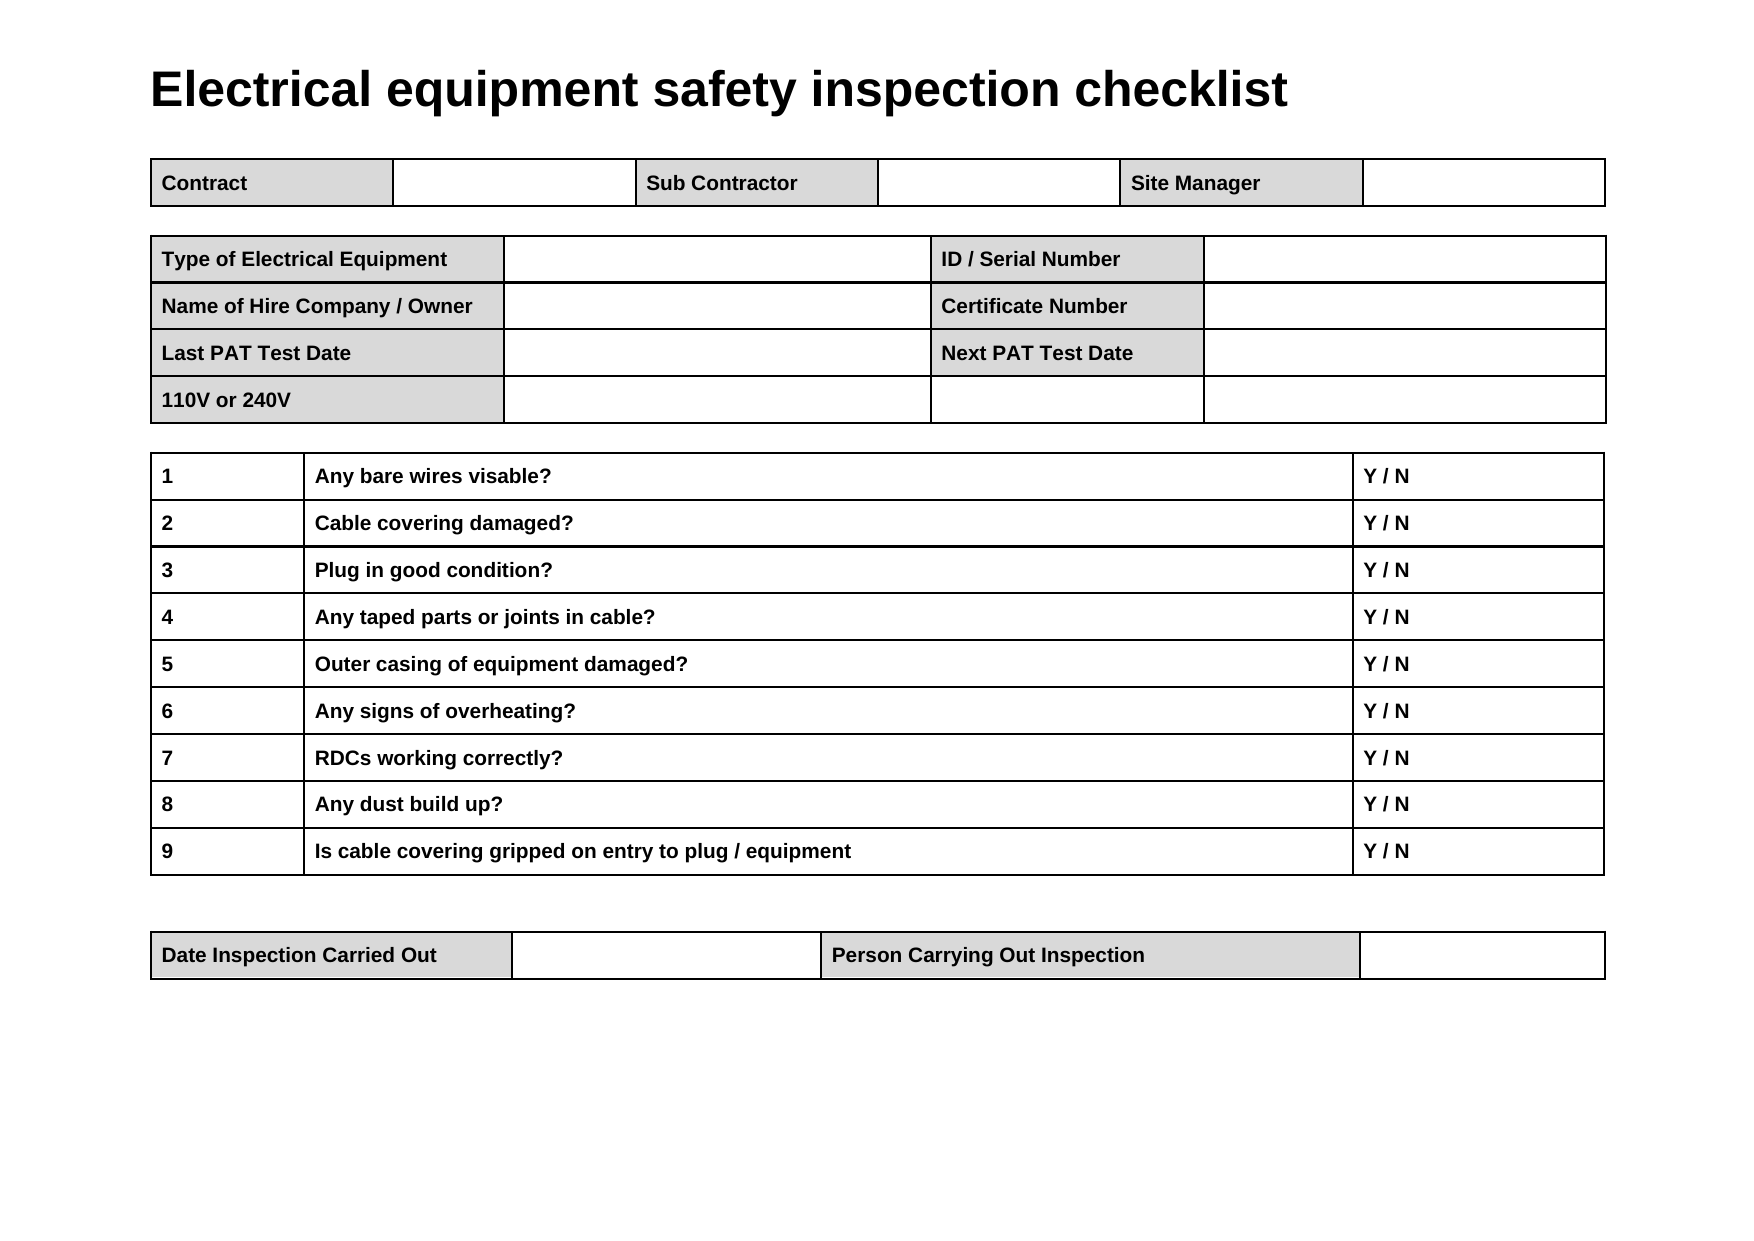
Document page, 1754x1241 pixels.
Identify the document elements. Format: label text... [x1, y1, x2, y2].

table_cell 8 [152, 782, 303, 827]
table_cell [505, 377, 930, 422]
table_cell [1205, 330, 1605, 375]
table_header Site Manager [1121, 160, 1362, 205]
table_cell Y / N [1354, 829, 1603, 873]
table_header 1 [152, 454, 303, 498]
table_cell Y / N [1354, 594, 1603, 639]
table_header Type of Electrical Equipment [152, 237, 503, 281]
table_header ID / Serial Number [932, 237, 1203, 281]
table_cell Y / N [1354, 735, 1603, 780]
table_cell Outer casing of equipment damaged? [305, 641, 1352, 686]
table_cell [932, 377, 1203, 422]
table_header Date Inspection Carried Out [152, 933, 511, 977]
table_cell Certificate Number [932, 284, 1203, 328]
table_cell Any taped parts or joints in cable? [305, 594, 1352, 639]
table_cell [505, 330, 930, 375]
table_header [505, 237, 930, 281]
text Electrical equipment safety inspection checklist [150, 59, 1604, 116]
table_header [1361, 933, 1604, 977]
table_header Y / N [1354, 454, 1603, 498]
table_cell [1205, 377, 1605, 422]
table_header [513, 933, 820, 977]
table_cell 3 [152, 548, 303, 592]
table_cell 4 [152, 594, 303, 639]
table_cell [1205, 284, 1605, 328]
table_cell Y / N [1354, 548, 1603, 592]
table_cell Y / N [1354, 641, 1603, 686]
table_header [879, 160, 1119, 205]
table_cell Any dust build up? [305, 782, 1352, 827]
table_cell Cable covering damaged? [305, 501, 1352, 545]
table_cell Y / N [1354, 501, 1603, 545]
table_cell Y / N [1354, 688, 1603, 733]
table_cell Last PAT Test Date [152, 330, 503, 375]
table_cell Plug in good condition? [305, 548, 1352, 592]
table_header Person Carrying Out Inspection [822, 933, 1359, 977]
table_cell Y / N [1354, 782, 1603, 827]
table_header Any bare wires visable? [305, 454, 1352, 498]
table_cell 6 [152, 688, 303, 733]
table_cell Any signs of overheating? [305, 688, 1352, 733]
table_header [394, 160, 635, 205]
table_header Sub Contractor [637, 160, 877, 205]
table_cell 5 [152, 641, 303, 686]
table_cell 110V or 240V [152, 377, 503, 422]
table_cell Name of Hire Company / Owner [152, 284, 503, 328]
table_cell [505, 284, 930, 328]
table_cell 9 [152, 829, 303, 873]
table_cell RDCs working correctly? [305, 735, 1352, 780]
table_header [1205, 237, 1605, 281]
table_cell Next PAT Test Date [932, 330, 1203, 375]
table_header Contract [152, 160, 392, 205]
table_cell 2 [152, 501, 303, 545]
table_header [1364, 160, 1604, 205]
table_cell Is cable covering gripped on entry to plug / equipment [305, 829, 1352, 873]
table_cell 7 [152, 735, 303, 780]
